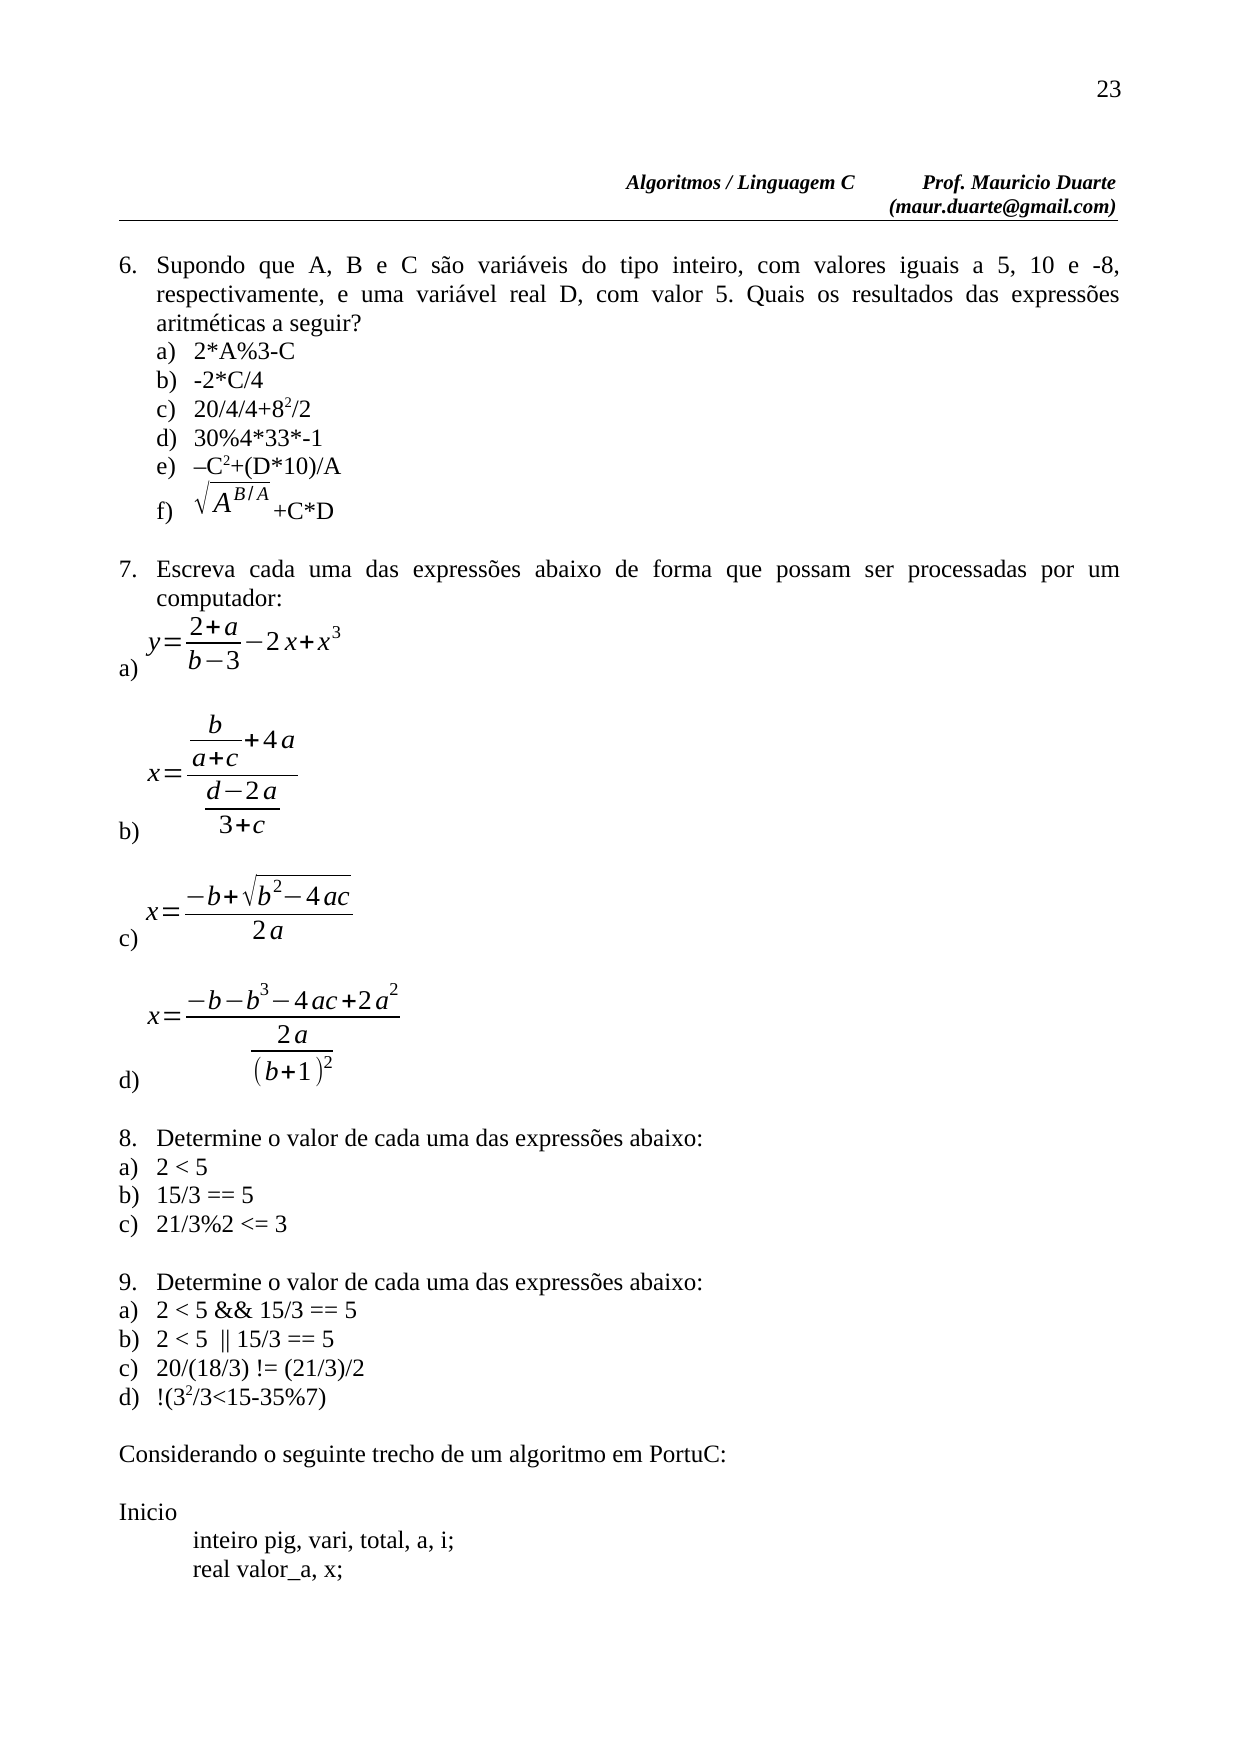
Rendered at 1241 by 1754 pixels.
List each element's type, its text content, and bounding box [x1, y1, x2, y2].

text inteiro pig, vari, total, a, i; [119, 1526, 1121, 1554]
text Considerando o seguinte trecho de um algoritmo em PortuC: [119, 1439, 1121, 1468]
list 2 < 5 [119, 1152, 1121, 1181]
list 15/3 == 5 [119, 1181, 1121, 1209]
list Escreva cada uma das expressões abaixo de forma que possam ser processadas por um computador: [119, 554, 1121, 611]
text real valor_a, x; [119, 1554, 1121, 1583]
list +C*D [156, 480, 1121, 525]
list -2*C/4 [156, 365, 1121, 394]
list !(32/3<15-35%7) [119, 1382, 1121, 1411]
text c) [119, 873, 1121, 952]
list 2*A%3-C [156, 336, 1121, 365]
text Inicio [119, 1497, 1121, 1526]
list 30%4*33*-1 [156, 423, 1121, 451]
text a) [119, 611, 1121, 681]
text b) [119, 710, 1121, 845]
list 2 < 5 && 15/3 == 5 [119, 1296, 1121, 1324]
text d) [119, 981, 1121, 1094]
list Determine o valor de cada uma das expressões abaixo: [119, 1123, 1121, 1152]
list Determine o valor de cada uma das expressões abaixo: [119, 1267, 1121, 1296]
list 21/3%2 <= 3 [119, 1209, 1121, 1238]
list 2 < 5 || 15/3 == 5 [119, 1324, 1121, 1353]
list –C2+(D*10)/A [156, 451, 1121, 480]
list Supondo que A, B e C são variáveis do tipo inteiro, com valores iguais a 5, 10 e -8, respectivamente, e uma variável real D, com valor 5. Quais os resultados das expressões aritméticas a seguir? [119, 250, 1121, 336]
list 20/(18/3) != (21/3)/2 [119, 1353, 1121, 1382]
list 20/4/4+82/2 [156, 394, 1121, 423]
